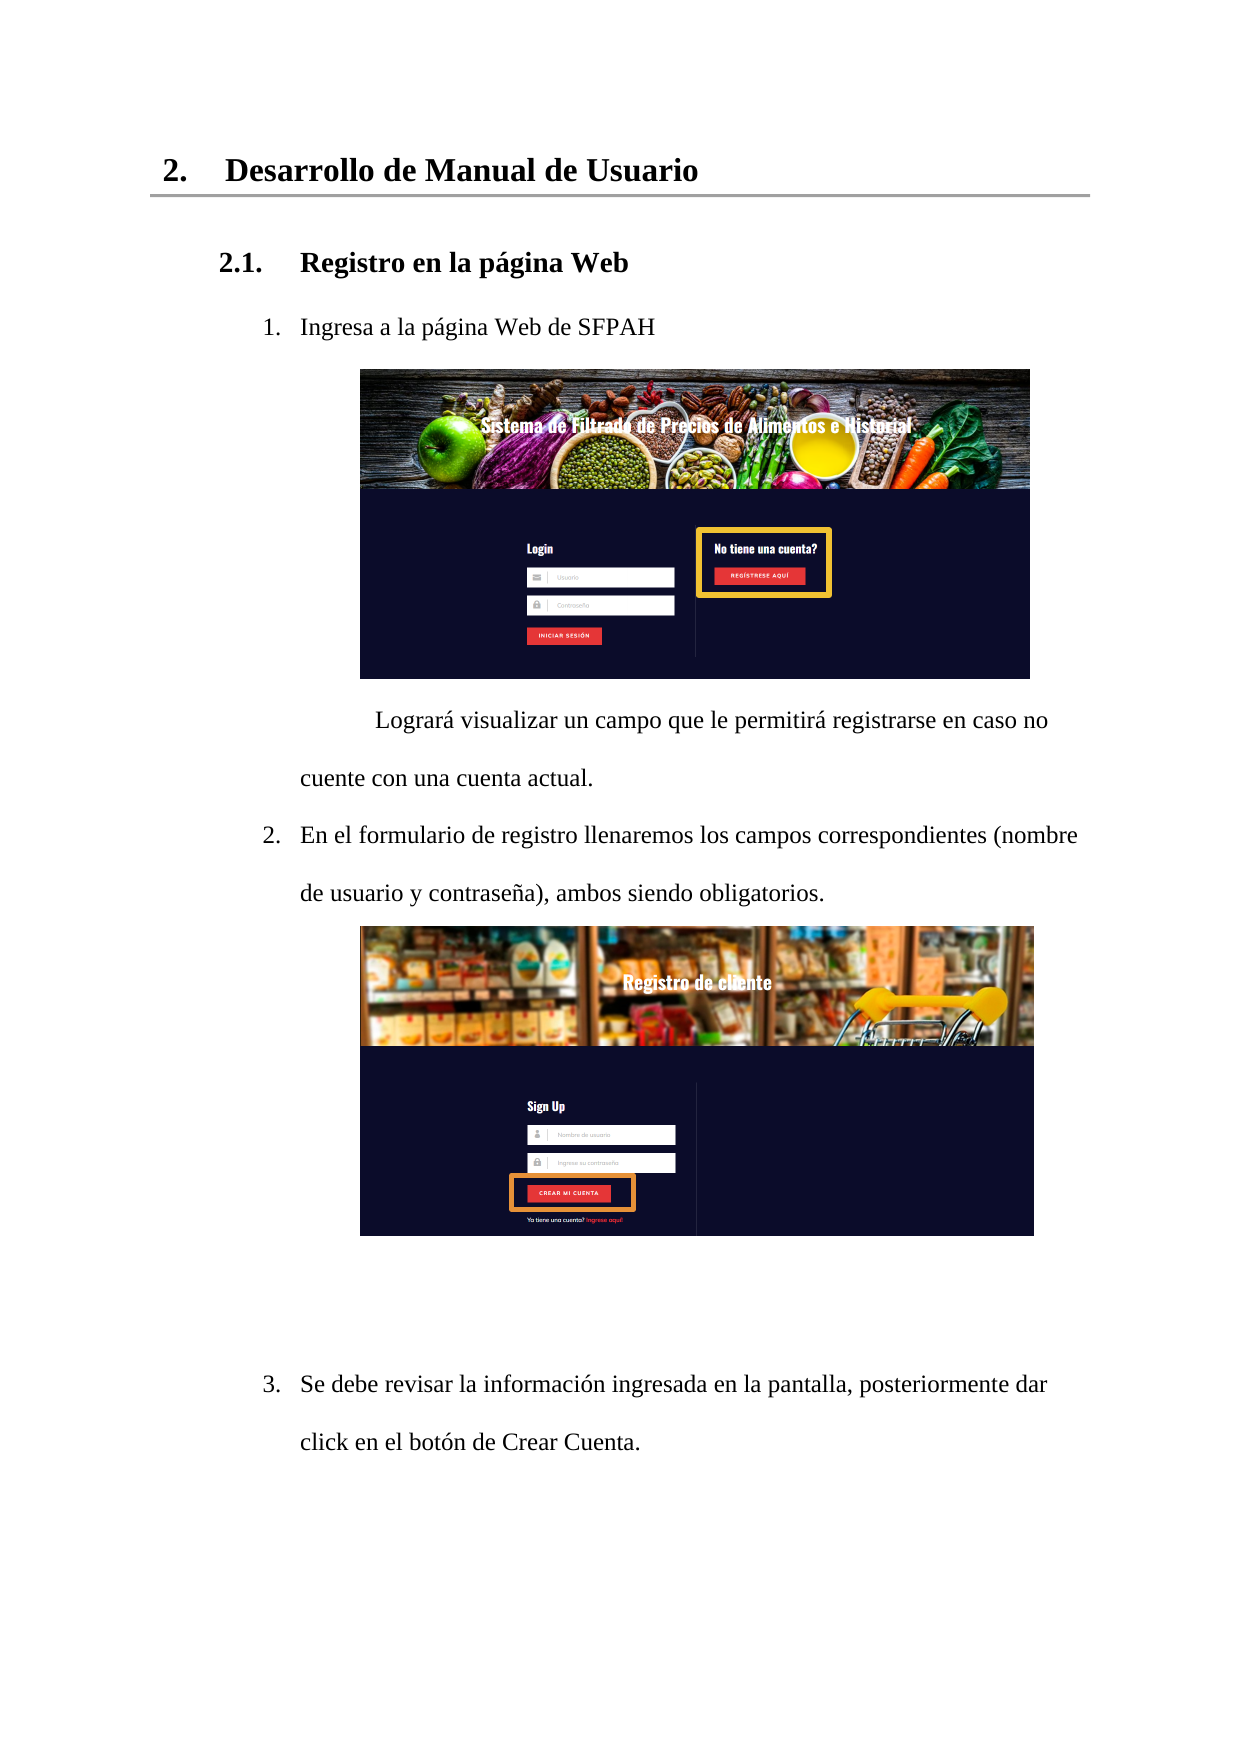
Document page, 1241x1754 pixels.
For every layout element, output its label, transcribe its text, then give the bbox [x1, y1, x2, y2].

picture [360, 926, 1034, 1236]
list Se debe revisar la información ingresada en la pantalla, posteriormente dar click en el botón de Crear Cuenta. [262, 1369, 1090, 1455]
list Registro en la página Web [262, 245, 1090, 279]
picture [360, 369, 1030, 679]
text Logrará visualizar un campo que le permitirá registrarse en caso no cuente con una cuenta actual. [300, 706, 1090, 792]
list Desarrollo de Manual de Usuario [187, 150, 1090, 188]
list Ingresa a la página Web de SFPAH [262, 312, 1090, 341]
list En el formulario de registro llenaremos los campos correspondientes (nombre de usuario y contraseña), ambos siendo obligatorios. [262, 821, 1090, 907]
